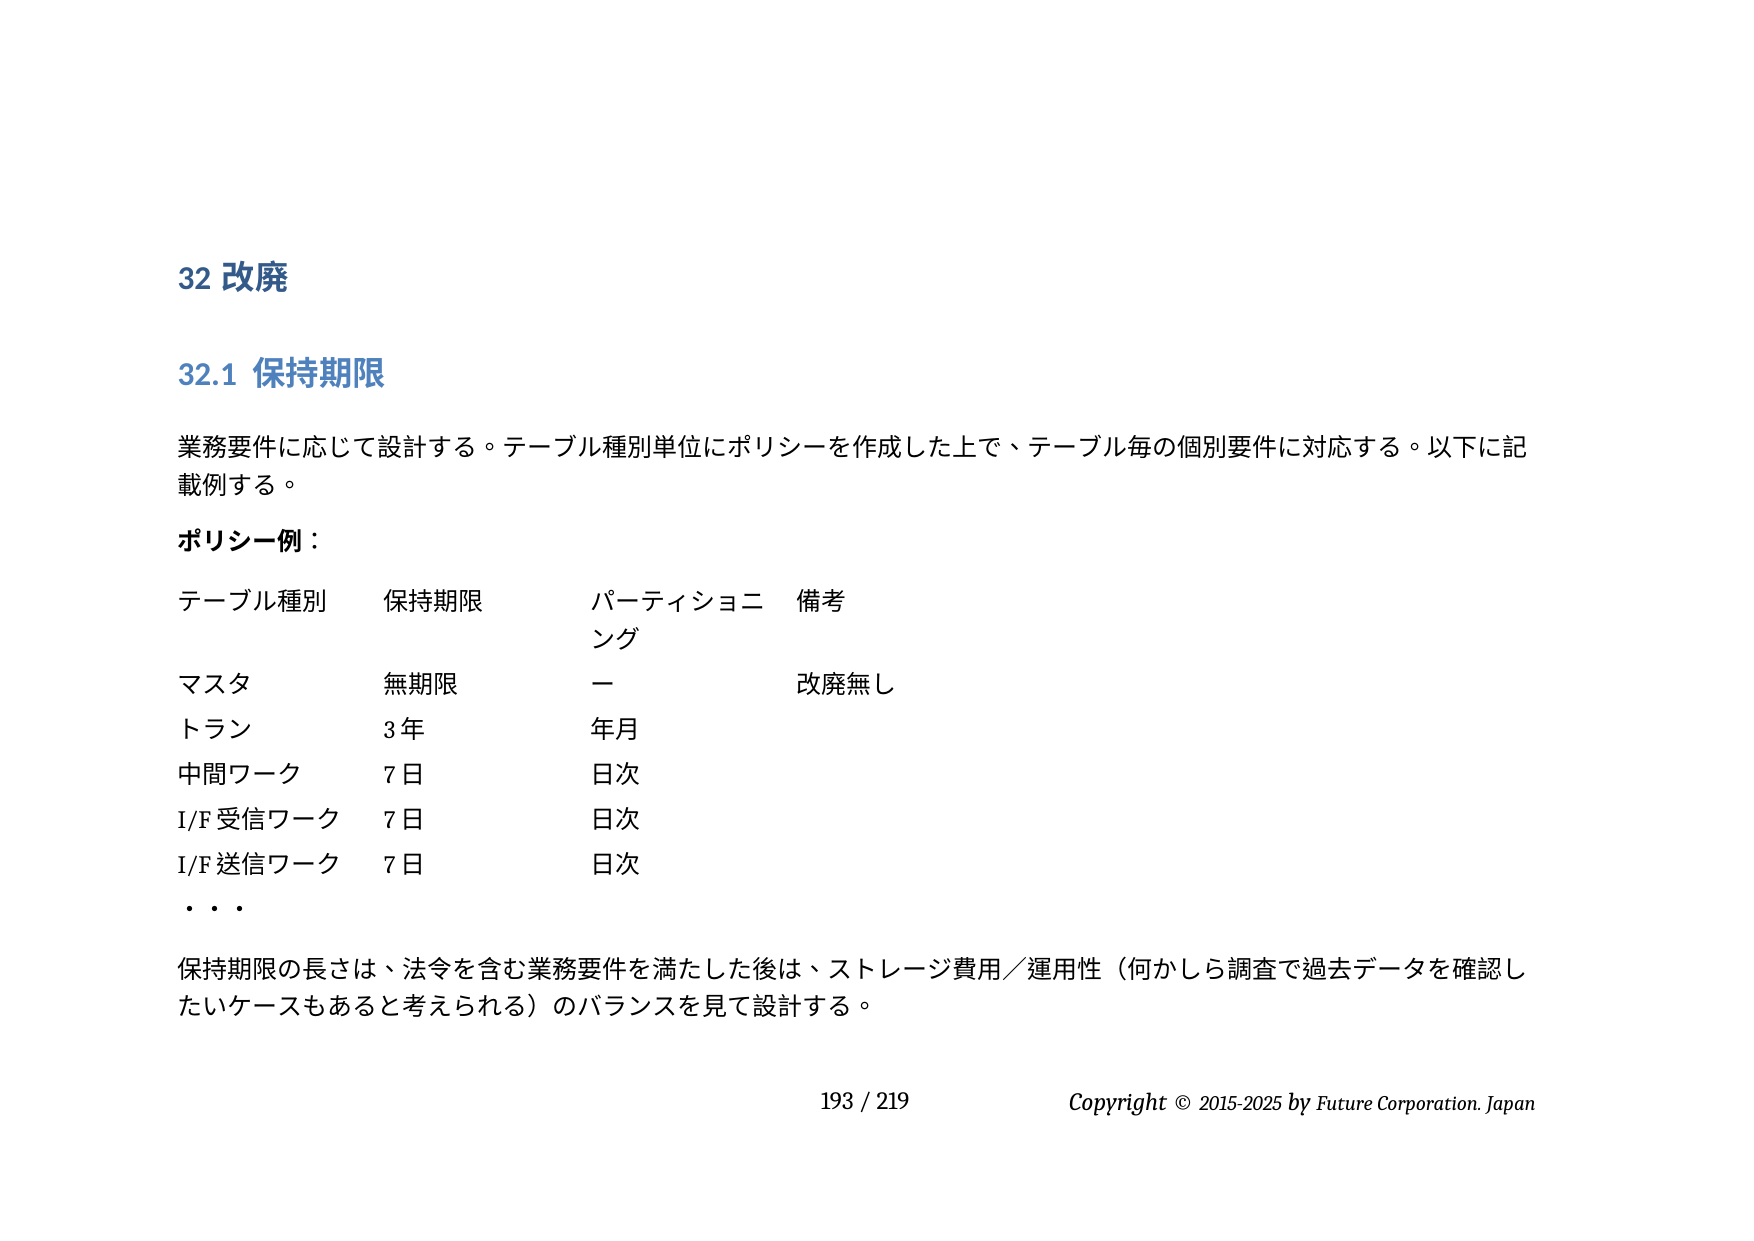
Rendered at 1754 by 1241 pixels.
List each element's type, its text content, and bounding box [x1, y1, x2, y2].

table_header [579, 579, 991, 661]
subtitle 保持期限 [177, 335, 1547, 410]
text 保持期限の長さは、法令を含む業務要件を満たした後は、ストレージ費用／運用性（何かしら調査で過去データを確認したいケースもあると考えられる）のバランスを見て設計する。 [177, 950, 1547, 1025]
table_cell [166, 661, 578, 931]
text ポリシー例： [177, 522, 1547, 560]
text 業務要件に応じて設計する。テーブル種別単位にポリシーを作成した上で、テーブル毎の個別要件に対応する。以下に記載例する。 [177, 428, 1547, 503]
subtitle 改廃 [177, 239, 1547, 314]
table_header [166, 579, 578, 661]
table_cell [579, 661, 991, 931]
